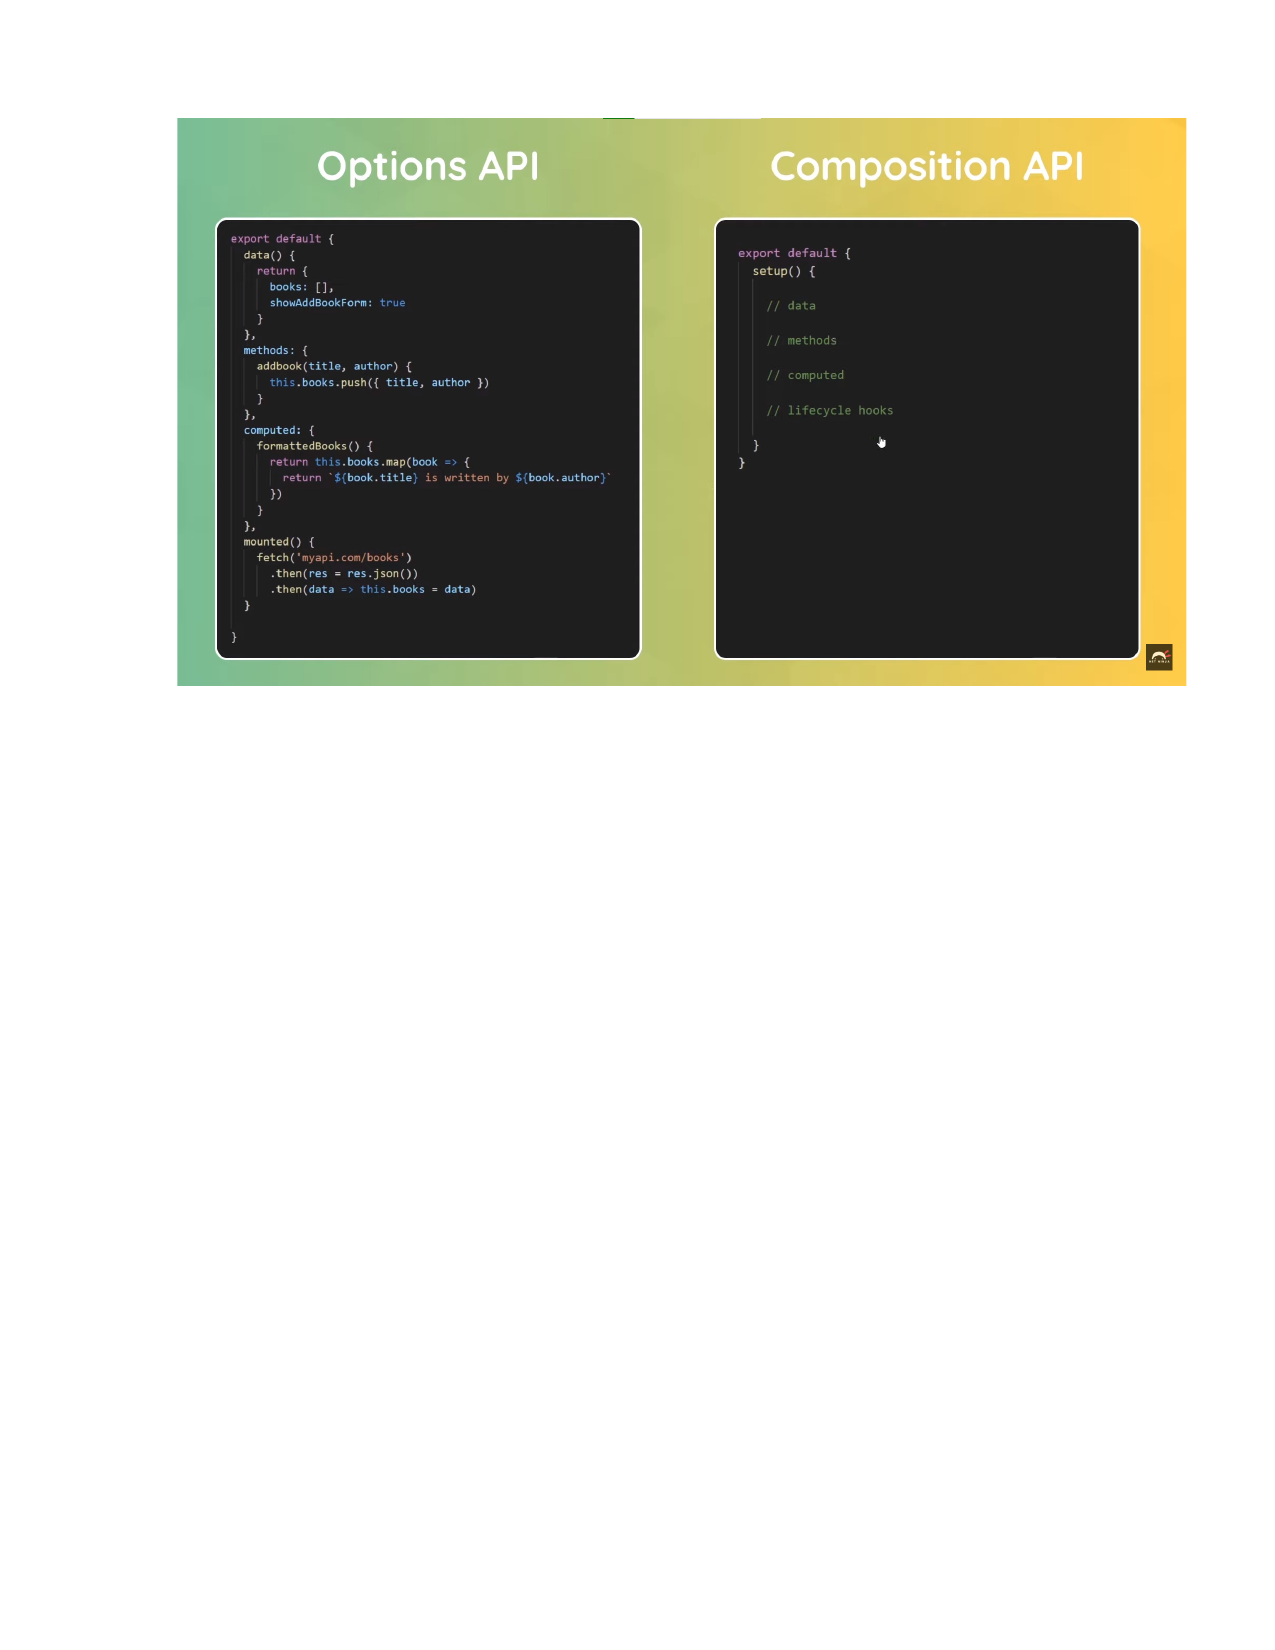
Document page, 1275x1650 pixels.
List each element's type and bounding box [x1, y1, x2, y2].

picture [177, 118, 1187, 686]
